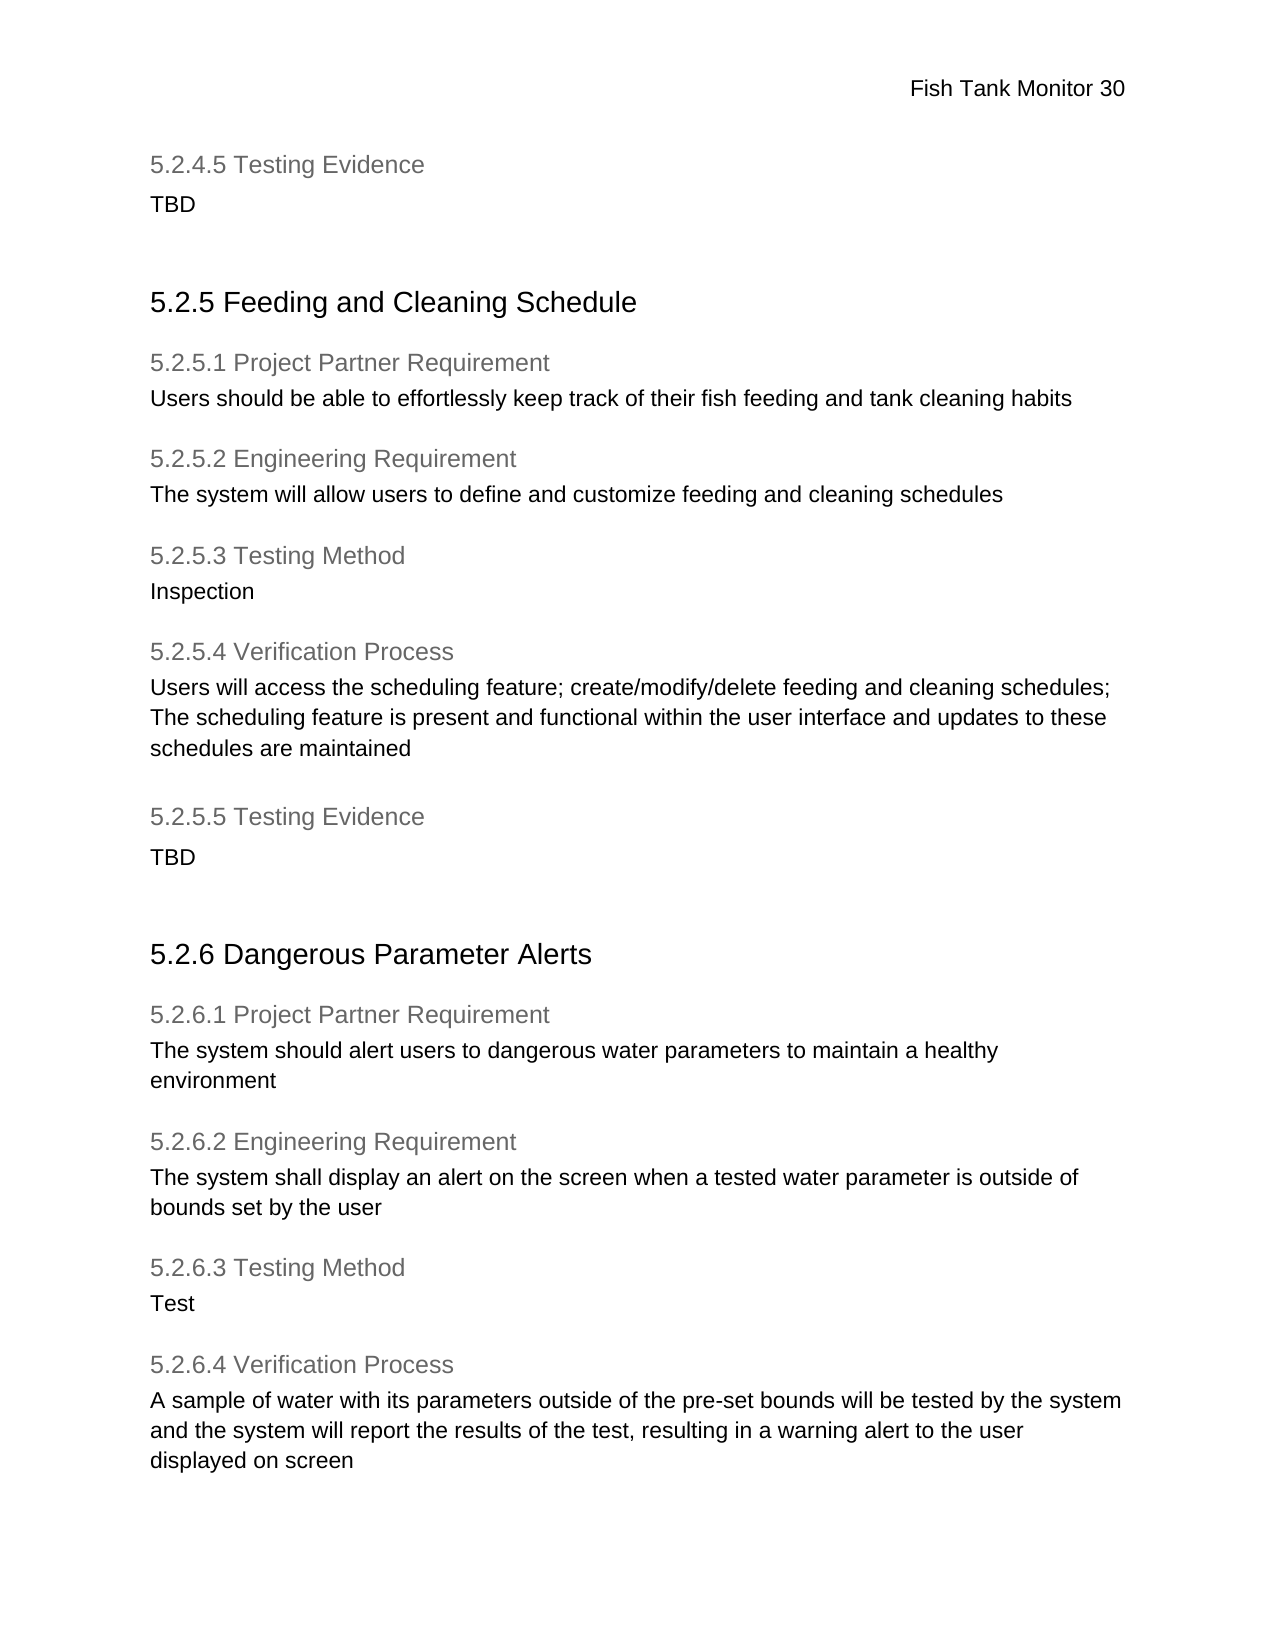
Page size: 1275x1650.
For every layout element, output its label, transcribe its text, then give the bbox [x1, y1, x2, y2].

text The system will allow users to define and customize feeding and cleaning schedules [150, 481, 1125, 508]
subtitle 5.2.5 Feeding and Cleaning Schedule [150, 285, 1125, 318]
subtitle 5.2.5.4 Verification Process [150, 637, 1125, 666]
subtitle 5.2.6.1 Project Partner Requirement [150, 1000, 1125, 1029]
subtitle 5.2.6.3 Testing Method [150, 1253, 1125, 1282]
text TBD [150, 191, 1125, 218]
text The system shall display an alert on the screen when a tested water parameter is outside of bounds set by the user [150, 1164, 1125, 1220]
text Users should be able to effortlessly keep track of their fish feeding and tank cleaning habits [150, 385, 1125, 411]
text TBD [150, 843, 1125, 870]
subtitle 5.2.5.1 Project Partner Requirement [150, 348, 1125, 376]
text The scheduling feature is present and functional within the user interface and updates to these schedules are maintained [150, 704, 1125, 761]
subtitle 5.2.5.3 Testing Method [150, 541, 1125, 569]
subtitle 5.2.6 Dangerous Parameter Alerts [150, 937, 1125, 971]
text The system should alert users to dangerous water parameters to maintain a healthy environment [150, 1037, 1125, 1094]
text Test [150, 1290, 1125, 1317]
text Inspection [150, 578, 1125, 604]
subtitle 5.2.5.2 Engineering Requirement [150, 444, 1125, 473]
text A sample of water with its parameters outside of the pre-set bounds will be tested by the system and the system will report the results of the test, resulting in a warning alert to the user displayed on screen [150, 1387, 1125, 1474]
subtitle 5.2.6.4 Verification Process [150, 1350, 1125, 1378]
subtitle 5.2.4.5 Testing Evidence [150, 150, 1125, 179]
subtitle 5.2.6.2 Engineering Requirement [150, 1127, 1125, 1155]
subtitle 5.2.5.5 Testing Evidence [150, 802, 1125, 831]
text Users will access the scheduling feature; create/modify/delete feeding and cleaning schedules; [150, 674, 1125, 701]
